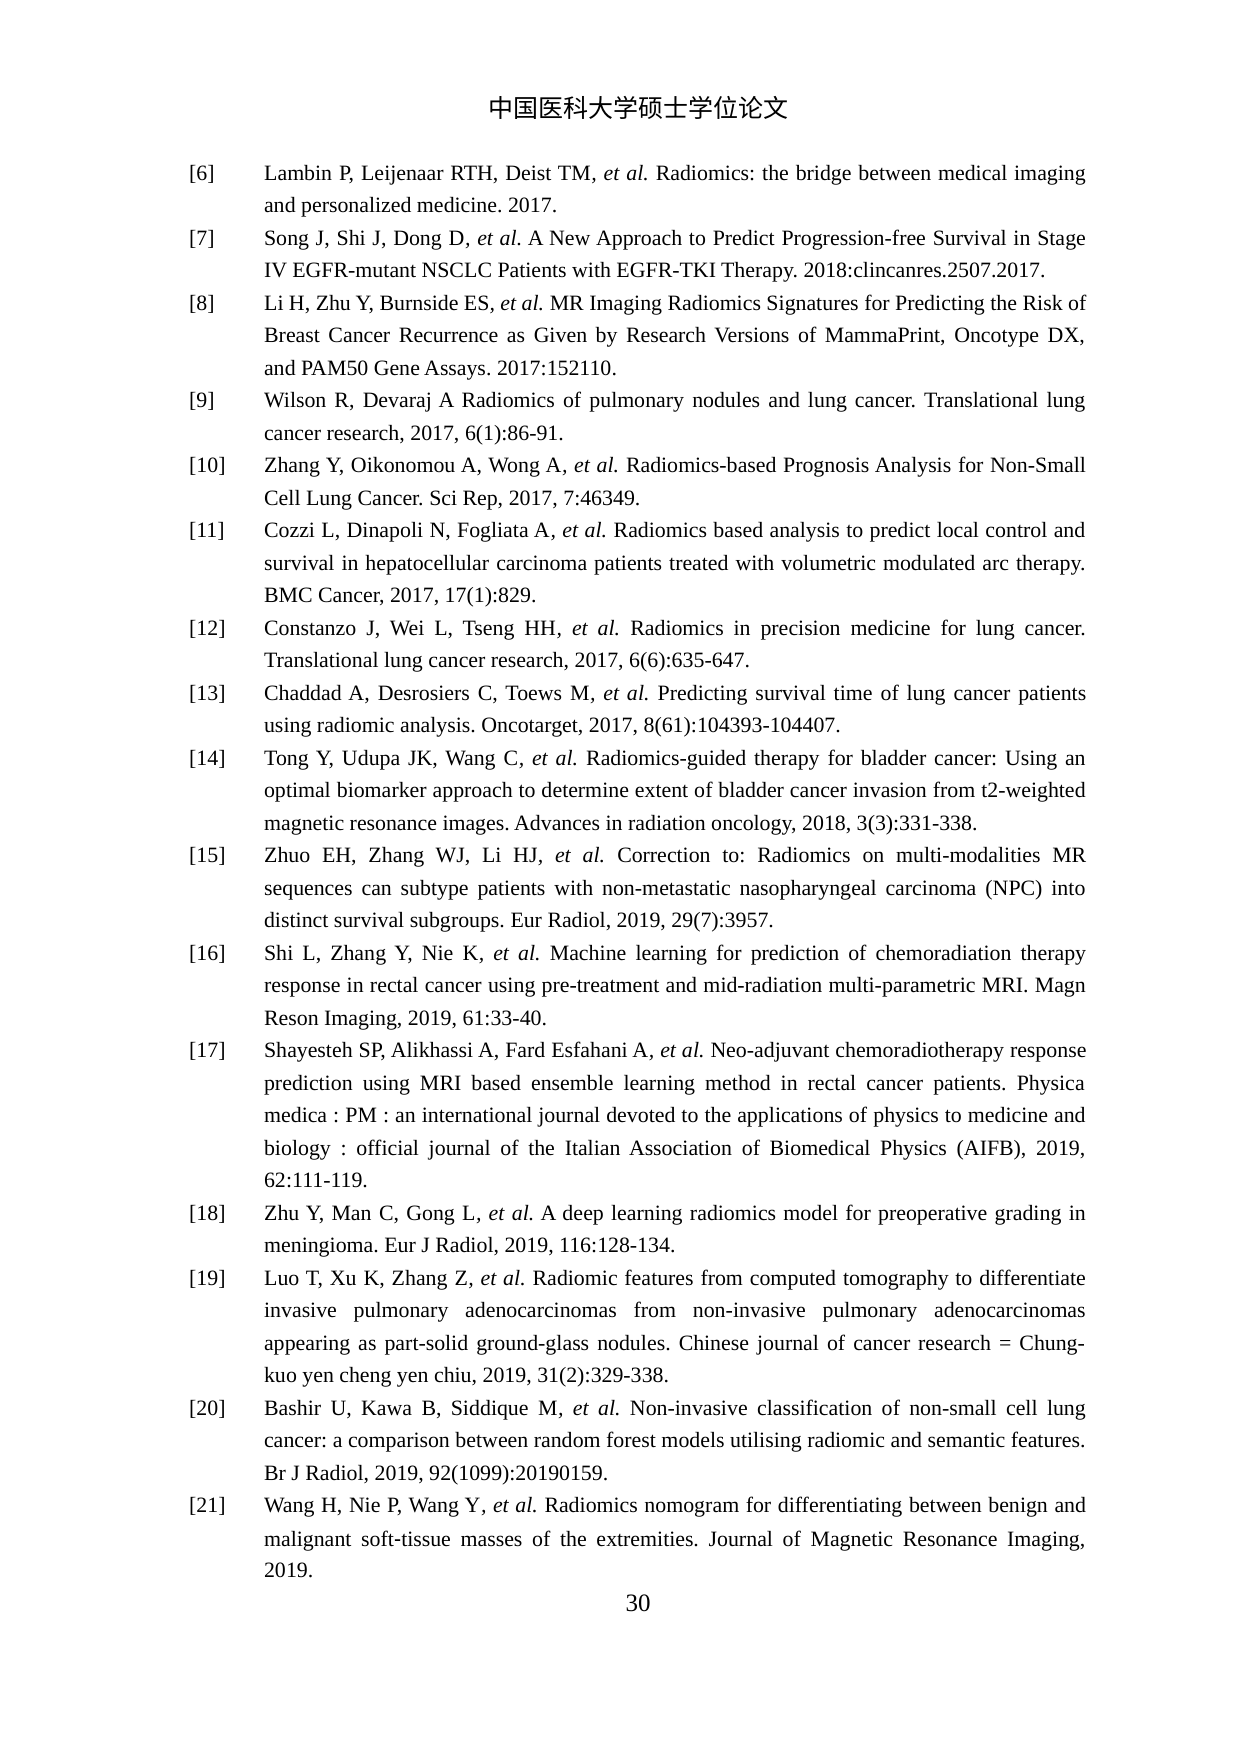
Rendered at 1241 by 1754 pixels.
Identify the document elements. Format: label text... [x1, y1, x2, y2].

text [13] Chaddad A, Desrosiers C, Toews M, et al. Predicting survival time of lung cancer patients using radiomic analysis. Oncotarget, 2017, 8(61):104393-104407. [189, 676, 1087, 741]
text [7] Song J, Shi J, Dong D, et al. A New Approach to Predict Progression-free Survival in Stage IV EGFR-mutant NSCLC Patients with EGFR-TKI Therapy. 2018:clincanres.2507.2017. [189, 221, 1087, 286]
text [20] Bashir U, Kawa B, Siddique M, et al. Non-invasive classification of non-small cell lung cancer: a comparison between random forest models utilising radiomic and semantic features. Br J Radiol, 2019, 92(1099):20190159. [189, 1391, 1087, 1489]
text [11] Cozzi L, Dinapoli N, Fogliata A, et al. Radiomics based analysis to predict local control and survival in hepatocellular carcinoma patients treated with volumetric modulated arc therapy. BMC Cancer, 2017, 17(1):829. [189, 514, 1087, 611]
text [19] Luo T, Xu K, Zhang Z, et al. Radiomic features from computed tomography to differentiate invasive pulmonary adenocarcinomas from non-invasive pulmonary adenocarcinomas appearing as part-solid ground-glass nodules. Chinese journal of cancer research = Chung-kuo yen cheng yen chiu, 2019, 31(2):329-338. [189, 1261, 1087, 1391]
text [8] Li H, Zhu Y, Burnside ES, et al. MR Imaging Radiomics Signatures for Predicting the Risk of Breast Cancer Recurrence as Given by Research Versions of MammaPrint, Oncotype DX, and PAM50 Gene Assays. 2017:152110. [189, 286, 1087, 384]
text [9] Wilson R, Devaraj A Radiomics of pulmonary nodules and lung cancer. Translational lung cancer research, 2017, 6(1):86-91. [189, 384, 1087, 449]
text [12] Constanzo J, Wei L, Tseng HH, et al. Radiomics in precision medicine for lung cancer. Translational lung cancer research, 2017, 6(6):635-647. [189, 611, 1087, 676]
text [17] Shayesteh SP, Alikhassi A, Fard Esfahani A, et al. Neo-adjuvant chemoradiotherapy response prediction using MRI based ensemble learning method in rectal cancer patients. Physica medica : PM : an international journal devoted to the applications of physics to medicine and biology : official journal of the Italian Association of Biomedical Physics (AIFB), 2019, 62:111-119. [189, 1034, 1087, 1196]
text [14] Tong Y, Udupa JK, Wang C, et al. Radiomics-guided therapy for bladder cancer: Using an optimal biomarker approach to determine extent of bladder cancer invasion from t2-weighted magnetic resonance images. Advances in radiation oncology, 2018, 3(3):331-338. [189, 741, 1087, 839]
text [6] Lambin P, Leijenaar RTH, Deist TM, et al. Radiomics: the bridge between medical imaging and personalized medicine. 2017. [189, 156, 1087, 221]
text [15] Zhuo EH, Zhang WJ, Li HJ, et al. Correction to: Radiomics on multi-modalities MR sequences can subtype patients with non-metastatic nasopharyngeal carcinoma (NPC) into distinct survival subgroups. Eur Radiol, 2019, 29(7):3957. [189, 839, 1087, 936]
text [16] Shi L, Zhang Y, Nie K, et al. Machine learning for prediction of chemoradiation therapy response in rectal cancer using pre-treatment and mid-radiation multi-parametric MRI. Magn Reson Imaging, 2019, 61:33-40. [189, 936, 1087, 1034]
text [18] Zhu Y, Man C, Gong L, et al. A deep learning radiomics model for preoperative grading in meningioma. Eur J Radiol, 2019, 116:128-134. [189, 1196, 1087, 1261]
text [21] Wang H, Nie P, Wang Y, et al. Radiomics nomogram for differentiating between benign and malignant soft‐tissue masses of the extremities. Journal of Magnetic Resonance Imaging, 2019. [189, 1489, 1087, 1586]
text [10] Zhang Y, Oikonomou A, Wong A, et al. Radiomics-based Prognosis Analysis for Non-Small Cell Lung Cancer. Sci Rep, 2017, 7:46349. [189, 449, 1087, 514]
